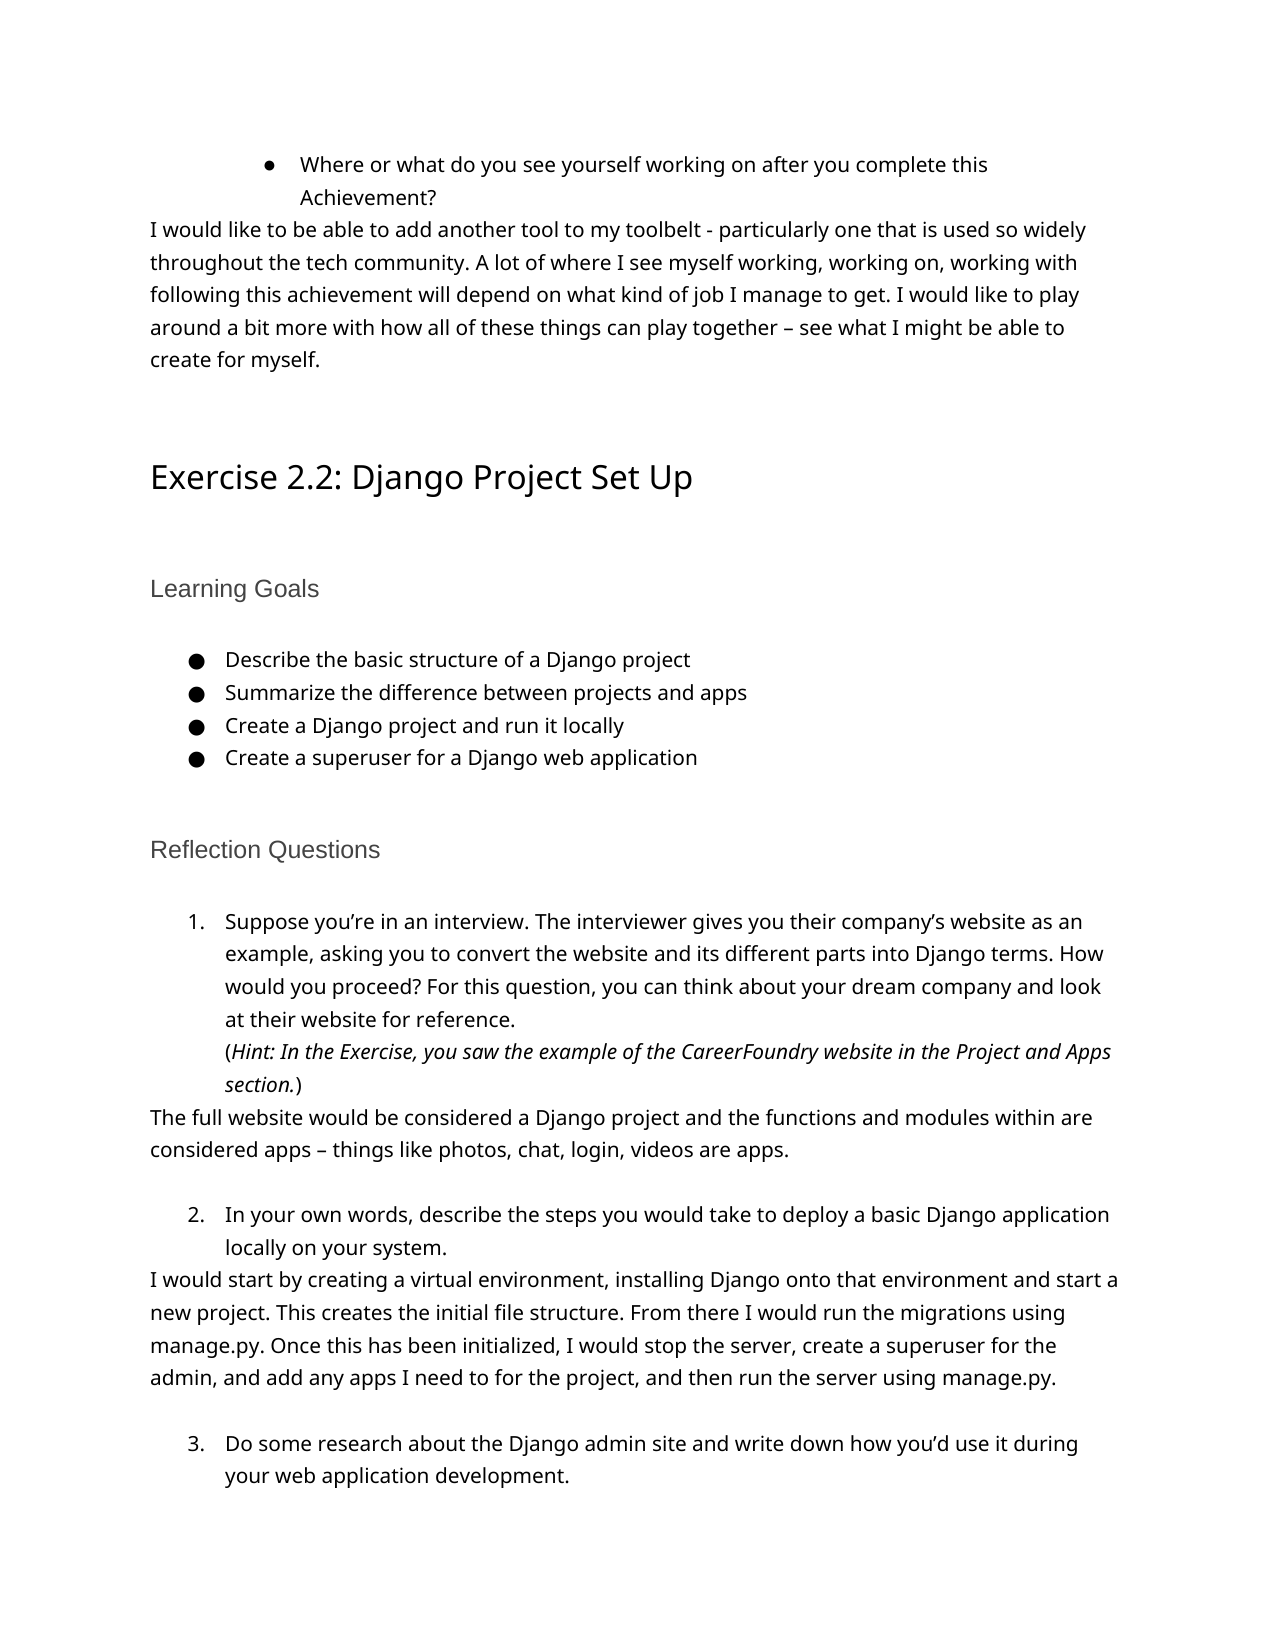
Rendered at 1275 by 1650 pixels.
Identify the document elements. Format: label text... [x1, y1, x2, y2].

list Summarize the difference between projects and apps [187, 678, 1125, 707]
list In your own words, describe the steps you would take to deploy a basic Django application locally on your system. [187, 1200, 1125, 1261]
subtitle Reflection Questions [150, 835, 1125, 864]
list Do some research about the Django admin site and write down how you’d use it during your web application development. [187, 1429, 1125, 1490]
list Where or what do you see yourself working on after you complete this Achievement? [262, 150, 1125, 211]
subtitle Learning Goals [150, 574, 1125, 603]
text (Hint: In the Exercise, you saw the example of the CareerFoundry website in the Project and Apps section.) [225, 1037, 1125, 1098]
list Suppose you’re in an interview. The interviewer gives you their company’s website as an example, asking you to convert the website and its different parts into Django terms. How would you proceed? For this question, you can think about your dream company and look at their website for reference. [187, 907, 1125, 1033]
text I would like to be able to add another tool to my toolbelt - particularly one that is used so widely throughout the tech community. A lot of where I see myself working, working on, working with following this achievement will depend on what kind of job I manage to get. I would like to play around a bit more with how all of these things can play together – see what I might be able to create for myself. [150, 215, 1125, 374]
text I would start by creating a virtual environment, installing Django onto that environment and start a new project. This creates the initial file structure. From there I would run the migrations using manage.py. Once this has been initialized, I would stop the server, create a superuser for the admin, and add any apps I need to for the project, and then run the server using manage.py. [150, 1266, 1125, 1392]
list Create a Django project and run it locally [187, 711, 1125, 739]
text The full website would be considered a Django project and the functions and modules within are considered apps – things like photos, chat, login, videos are apps. [150, 1103, 1125, 1164]
subtitle Exercise 2.2: Django Project Set Up [150, 454, 1125, 499]
list Create a superuser for a Django web application [187, 743, 1125, 772]
list Describe the basic structure of a Django project [187, 646, 1125, 674]
